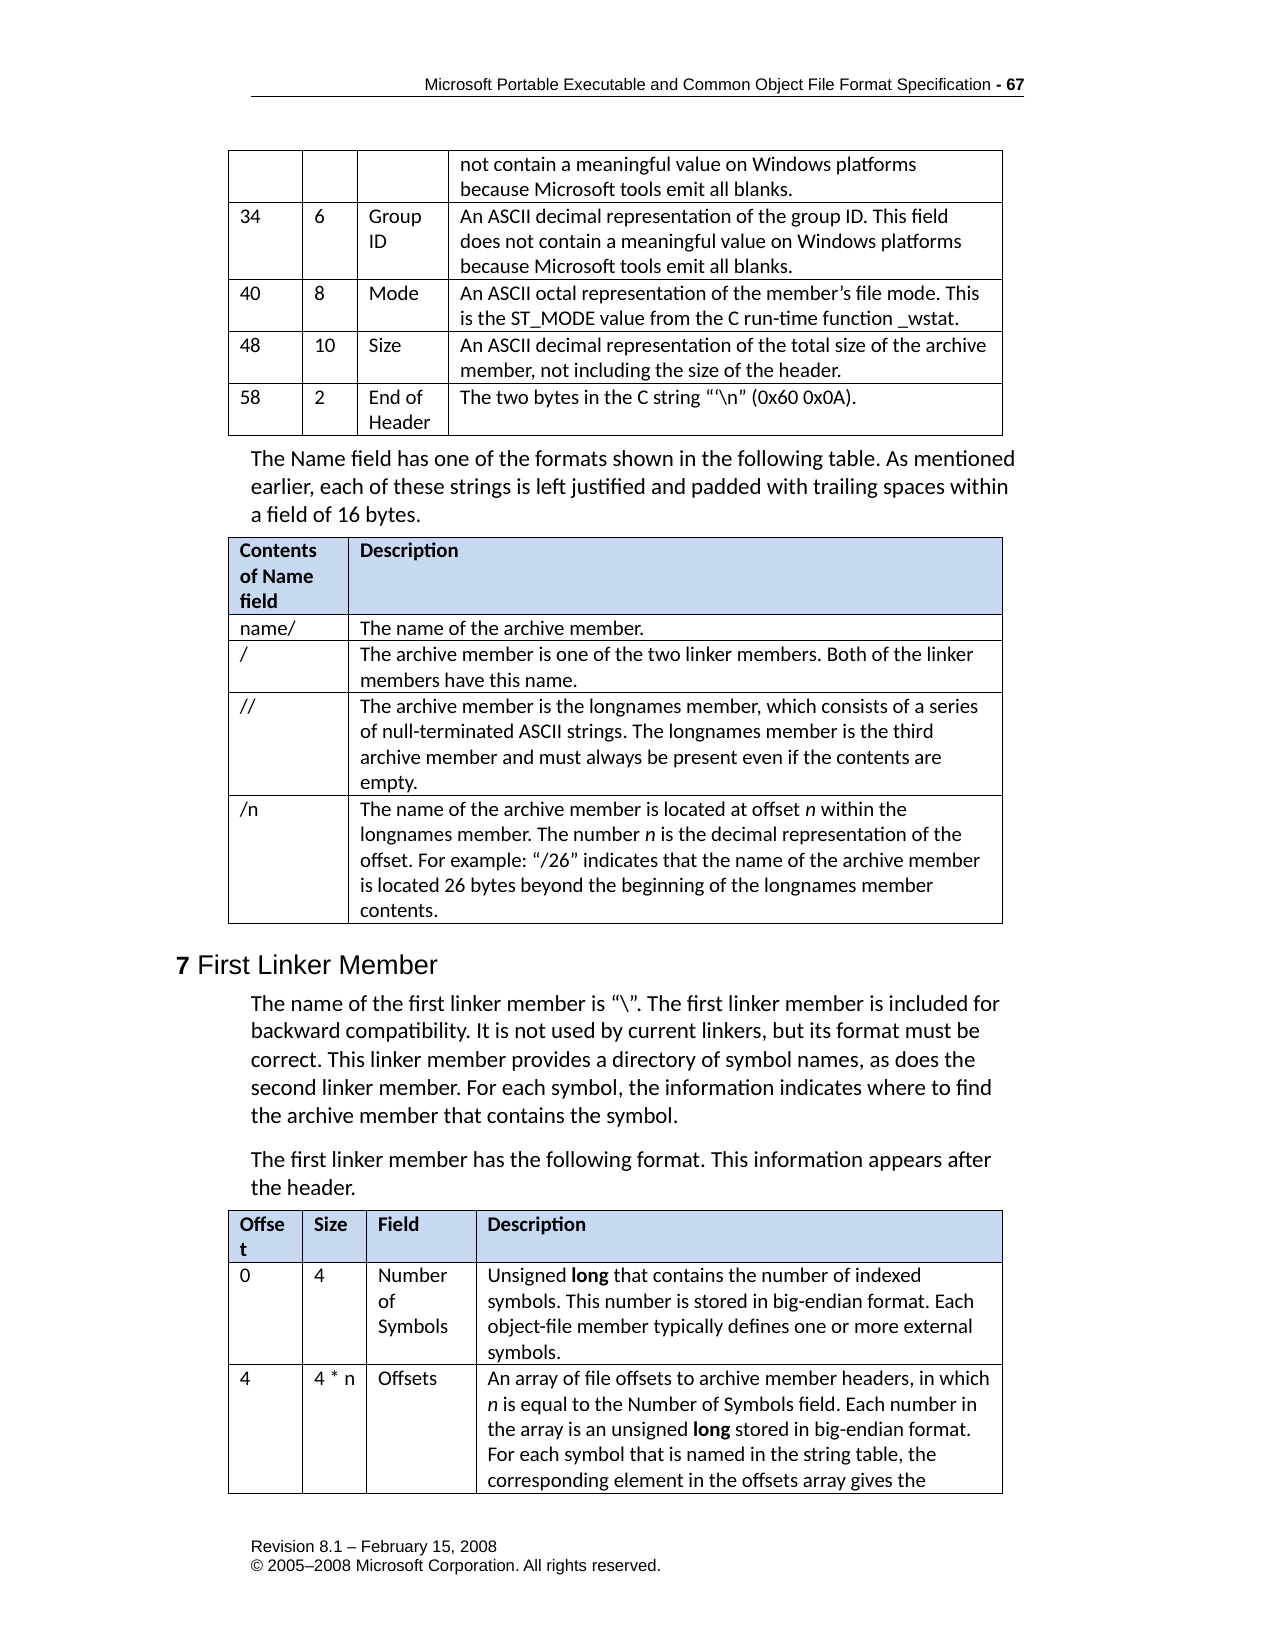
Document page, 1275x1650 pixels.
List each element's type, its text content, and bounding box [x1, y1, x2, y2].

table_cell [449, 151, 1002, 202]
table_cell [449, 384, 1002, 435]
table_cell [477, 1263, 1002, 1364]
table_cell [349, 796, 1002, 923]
text The first linker member has the following format. This information appears after the header. [251, 1145, 1024, 1201]
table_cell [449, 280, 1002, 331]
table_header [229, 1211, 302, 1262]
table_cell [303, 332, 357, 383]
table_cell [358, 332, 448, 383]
subtitle First Linker Member [176, 949, 1024, 980]
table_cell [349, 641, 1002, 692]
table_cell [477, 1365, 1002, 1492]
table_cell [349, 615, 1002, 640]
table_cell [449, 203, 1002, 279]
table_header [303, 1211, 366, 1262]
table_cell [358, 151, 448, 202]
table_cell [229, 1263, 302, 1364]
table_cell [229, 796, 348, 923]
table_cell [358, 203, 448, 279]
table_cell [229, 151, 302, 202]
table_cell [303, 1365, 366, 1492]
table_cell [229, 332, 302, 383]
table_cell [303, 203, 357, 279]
text The Name field has one of the formats shown in the following table. As mentioned earlier, each of these strings is left justified and padded with trailing spaces within a field of 16 bytes. [251, 444, 1024, 528]
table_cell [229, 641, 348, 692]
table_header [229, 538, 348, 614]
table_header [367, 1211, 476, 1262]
text The name of the first linker member is “\”. The first linker member is included for backward compatibility. It is not used by current linkers, but its format must be correct. This linker member provides a directory of symbol names, as does the second linker member. For each symbol, the information indicates where to find the archive member that contains the symbol. [251, 989, 1024, 1129]
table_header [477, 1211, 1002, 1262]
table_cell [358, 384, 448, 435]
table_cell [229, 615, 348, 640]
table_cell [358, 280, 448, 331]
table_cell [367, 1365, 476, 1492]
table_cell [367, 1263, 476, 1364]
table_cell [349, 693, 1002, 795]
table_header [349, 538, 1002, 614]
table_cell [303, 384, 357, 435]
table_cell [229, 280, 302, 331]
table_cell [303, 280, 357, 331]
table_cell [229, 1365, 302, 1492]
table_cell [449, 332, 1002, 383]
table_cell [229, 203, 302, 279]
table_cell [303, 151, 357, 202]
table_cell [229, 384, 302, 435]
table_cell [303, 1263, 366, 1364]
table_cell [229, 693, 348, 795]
